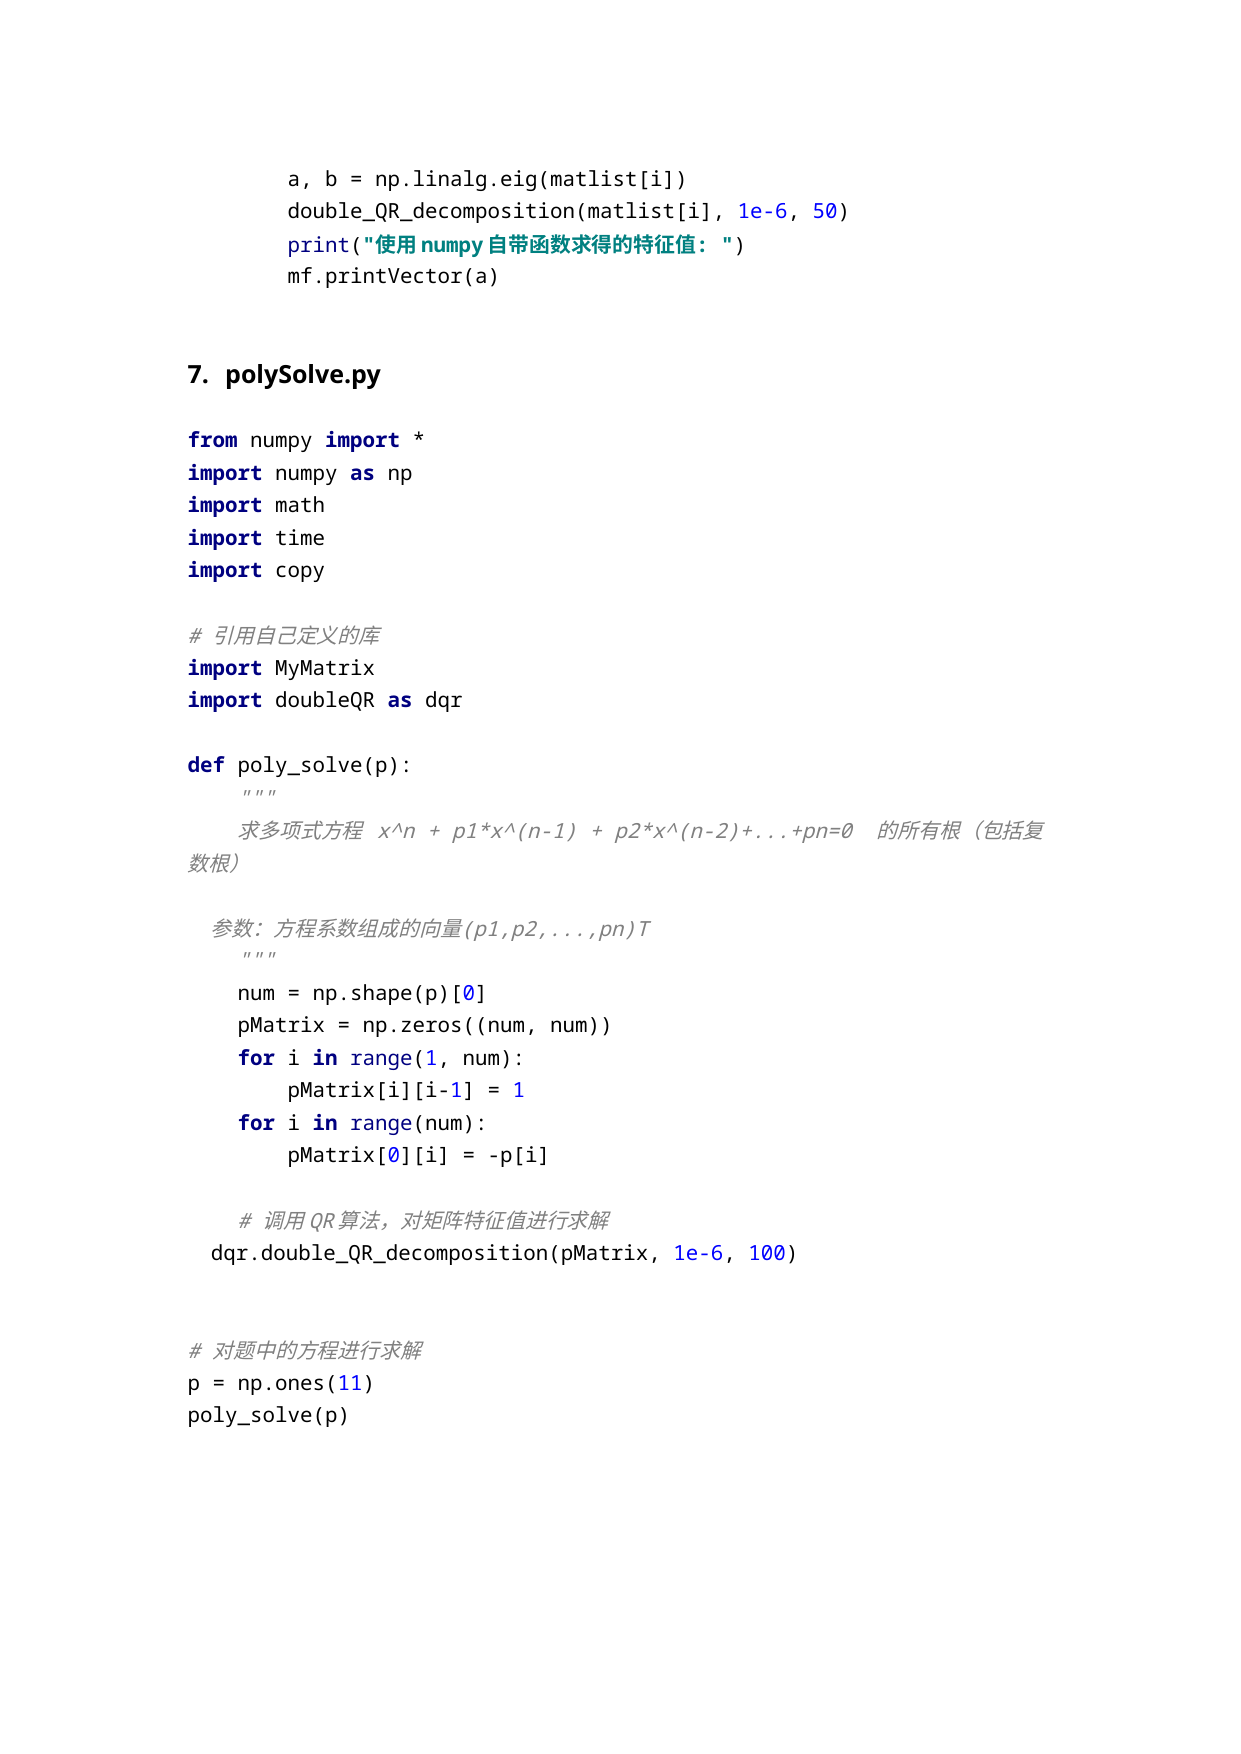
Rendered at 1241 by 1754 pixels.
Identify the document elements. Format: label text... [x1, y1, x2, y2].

text from numpy import * import numpy as np import math import time import copy # 引用自己定义的库 import MyMatrix import doubleQR as dqr def poly_solve(p): """ 求多项式方程 x^n + p1*x^(n-1) + p2*x^(n-2)+...+pn=0 的所有根（包括复数根） 参数：方程系数组成的向量(p1,p2,...,pn)T """ num = np.shape(p)[0] pMatrix = np.zeros((num, num)) for i in range(1, num): pMatrix[i][i-1] = 1 for i in range(num): pMatrix[0][i] = -p[i] # 调用QR算法，对矩阵特征值进行求解 dqr.double_QR_decomposition(pMatrix, 1e-6, 100) # 对题中的方程进行求解 p = np.ones(11) poly_solve(p) [187, 423, 1053, 1431]
list polySolve.py [187, 341, 1053, 406]
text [187, 162, 1053, 292]
